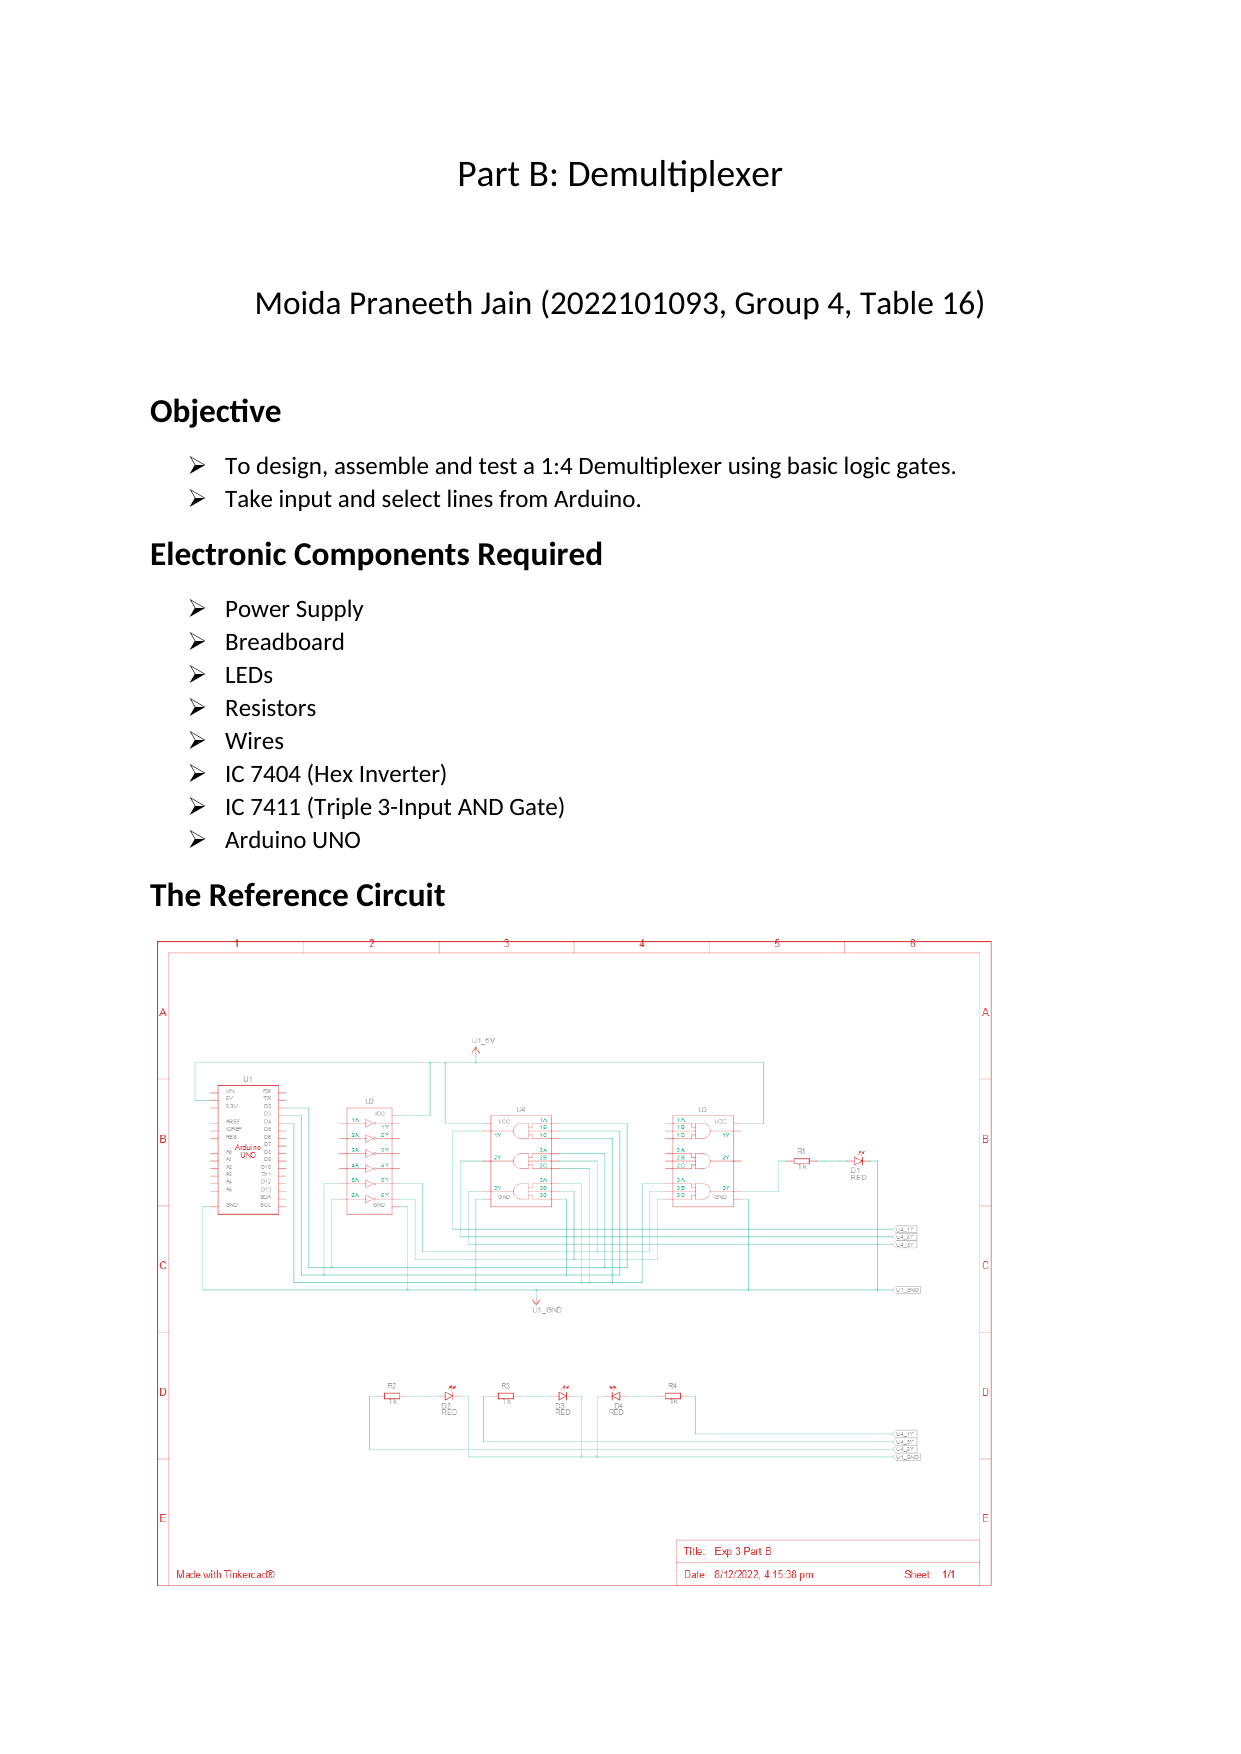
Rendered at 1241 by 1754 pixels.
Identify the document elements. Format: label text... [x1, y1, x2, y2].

list LEDs [187, 659, 1090, 690]
list Breadboard [187, 626, 1090, 657]
list Wires [187, 725, 1090, 756]
text Moida Praneeth Jain (2022101093, Group 4, Table 16) [150, 282, 1090, 323]
list Take input and select lines from Arduino. [187, 483, 1090, 514]
list Power Supply [187, 593, 1090, 624]
list IC 7411 (Triple 3-Input AND Gate) [187, 791, 1090, 822]
text Objective [150, 390, 1090, 431]
picture [150, 934, 996, 1594]
list IC 7404 (Hex Inverter) [187, 758, 1090, 789]
text Part B: Demultiplexer [150, 150, 1090, 196]
text The Reference Circuit [150, 873, 1090, 914]
list To design, assemble and test a 1:4 Demultiplexer using basic logic gates. [187, 450, 1090, 481]
list Resistors [187, 692, 1090, 723]
text Electronic Components Required [150, 533, 1090, 574]
list Arduino UNO [187, 824, 1090, 854]
